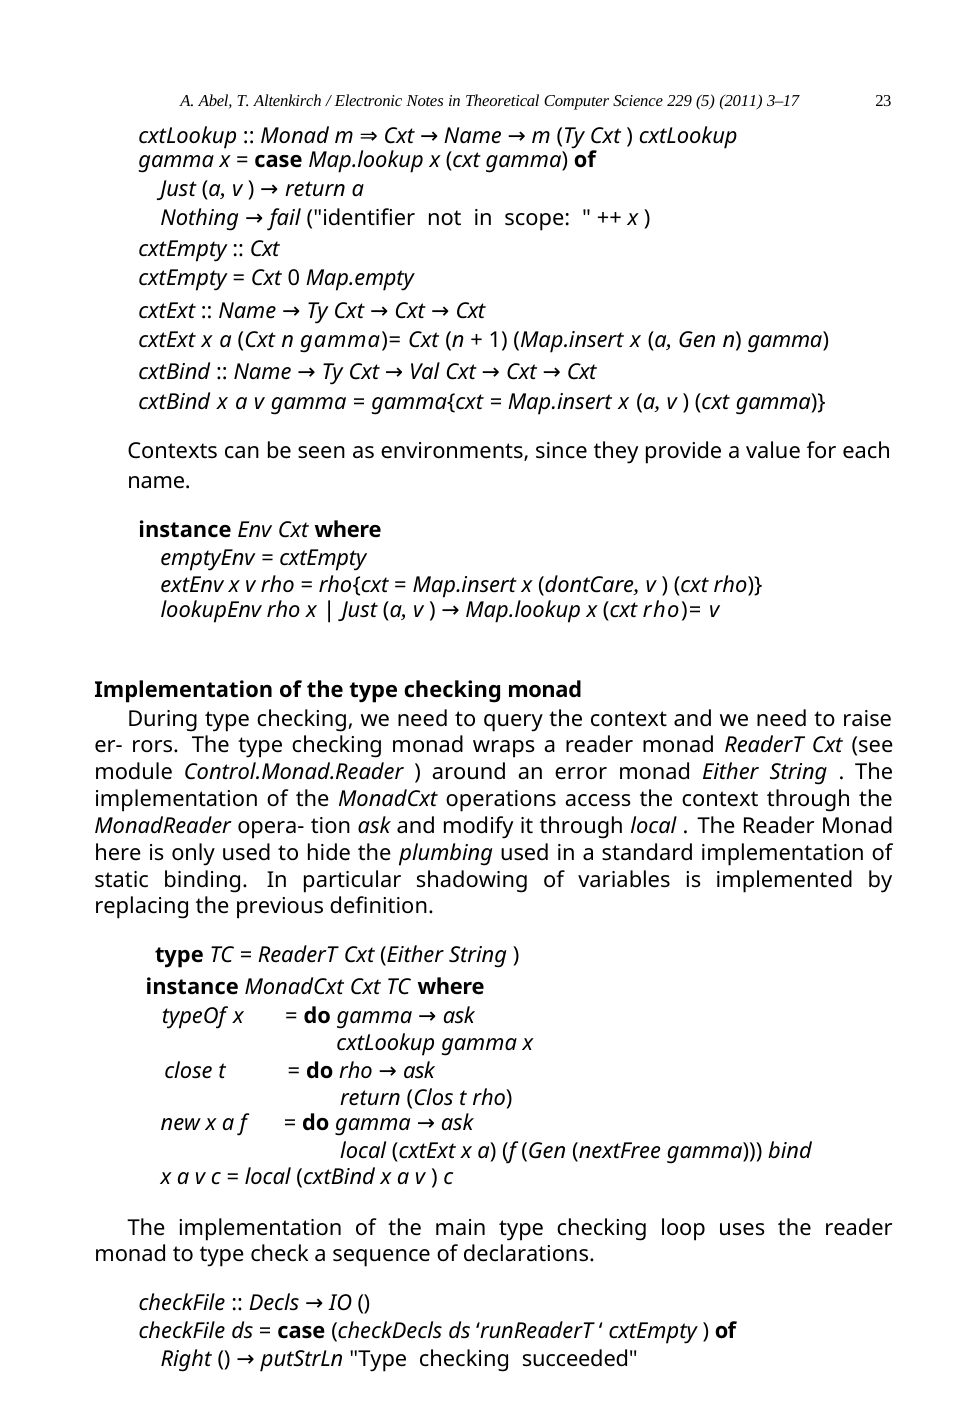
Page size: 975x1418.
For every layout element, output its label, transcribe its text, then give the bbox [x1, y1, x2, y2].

subtitle Implementation of the type checking monad [94, 673, 906, 703]
text extEnv x v rho = rho{cxt = Map.insert x (dontCare, v ) (cxt rho)} lookupEnv rho x | Just (a, v ) → Map.lookup x (cxt rho)= v [160, 573, 820, 623]
text cxtExt x a (Cxt n gamma)= Cxt (n + 1) (Map.insert x (a, Gen n) gamma) [138, 324, 906, 353]
text local (cxtExt x a) (f (Gen (nextFree gamma))) bind x a v c = local (cxtBind x a v ) c [160, 1137, 820, 1191]
text checkFile :: Decls → IO () [138, 1287, 906, 1317]
text cxtEmpty = Cxt 0 Map.empty [138, 262, 906, 292]
text close t = do rho → ask [71, 1056, 528, 1084]
text instance MonadCxt Cxt TC where [71, 971, 559, 1000]
text During type checking, we need to query the context and we need to raise er- rors. The type checking monad wraps a reader monad ReaderT Cxt (see module Control.Monad.Reader ) around an error monad Either String . The implementation of the MonadCxt operations access the context through the MonadReader opera- tion ask and modify it through local . The Reader Monad here is only used to hide the plumbing used in a standard implementation of static binding. In particular shadowing of variables is implemented by replacing the previous definition. [94, 705, 893, 920]
text Just (a, v ) → return a [160, 174, 906, 202]
text Contexts can be seen as environments, since they provide a value for each name. [127, 435, 906, 495]
text Nothing → fail ("identifier not in scope: " ++ x ) [160, 202, 906, 232]
text cxtExt :: Name → Ty Cxt → Cxt → Cxt [138, 294, 906, 324]
text checkFile ds = case (checkDecls ds ‘runReaderT ‘ cxtEmpty ) of [138, 1317, 906, 1344]
text cxtBind :: Name → Ty Cxt → Val Cxt → Cxt → Cxt [138, 356, 906, 386]
text instance Env Cxt where [138, 514, 906, 543]
text emptyEnv = cxtEmpty [160, 543, 906, 571]
text cxtLookup :: Monad m ⇒ Cxt → Name → m (Ty Cxt ) cxtLookup gamma x = case Map.lookup x (cxt gamma) of [138, 123, 752, 174]
text cxtEmpty :: Cxt [138, 233, 906, 262]
text cxtLookup gamma x [71, 1029, 799, 1056]
text Right () → putStrLn "Type checking succeeded" [160, 1344, 906, 1372]
text typeOf x = do gamma → ask [71, 1000, 566, 1029]
text type TC = ReaderT Cxt (Either String ) [118, 939, 557, 969]
text The implementation of the main type checking loop uses the reader monad to type check a sequence of declarations. [94, 1214, 893, 1267]
text return (Clos t rho) new x a f = do gamma → ask [160, 1085, 523, 1137]
text cxtBind x a v gamma = gamma{cxt = Map.insert x (a, v ) (cxt gamma)} [138, 386, 906, 416]
